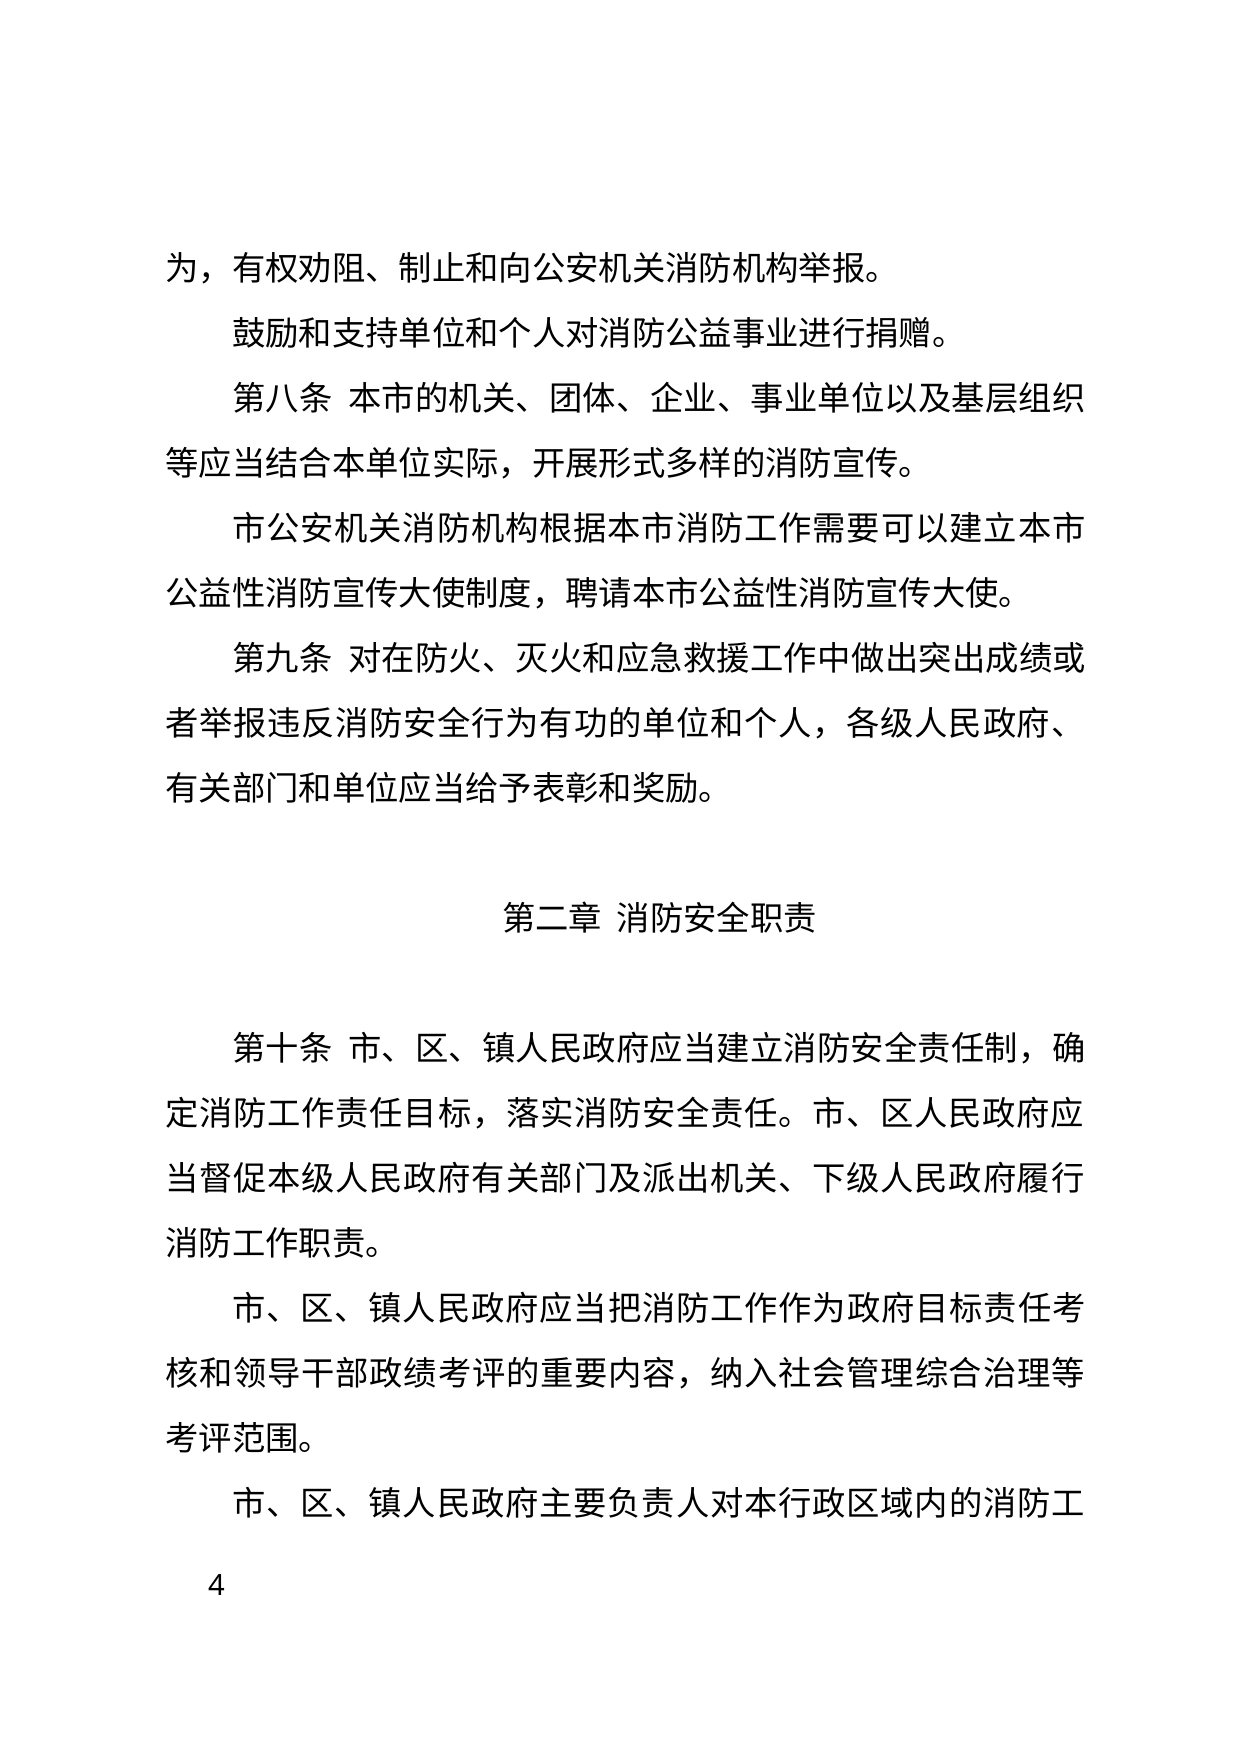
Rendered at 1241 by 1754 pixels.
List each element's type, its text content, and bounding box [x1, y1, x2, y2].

text 鼓励和支持单位和个人对消防公益事业进行捐赠。 [165, 298, 1087, 363]
text 市、区、镇人民政府应当把消防工作作为政府目标责任考核和领导干部政绩考评的重要内容，纳入社会管理综合治理等考评范围。 [165, 1273, 1087, 1468]
text 市公安机关消防机构根据本市消防工作需要可以建立本市公益性消防宣传大使制度，聘请本市公益性消防宣传大使。 [165, 493, 1087, 623]
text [165, 1468, 1087, 1533]
text 第九条 对在防火、灭火和应急救援工作中做出突出成绩或者举报违反消防安全行为有功的单位和个人，各级人民政府、有关部门和单位应当给予表彰和奖励。 [165, 623, 1087, 818]
text 第八条 本市的机关、团体、企业、事业单位以及基层组织等应当结合本单位实际，开展形式多样的消防宣传。 [165, 363, 1087, 493]
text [165, 233, 1087, 298]
text 第十条 市、区、镇人民政府应当建立消防安全责任制，确定消防工作责任目标，落实消防安全责任。市、区人民政府应当督促本级人民政府有关部门及派出机关、下级人民政府履行消防工作职责。 [165, 1013, 1087, 1273]
text 第二章 消防安全职责 [165, 883, 1087, 948]
